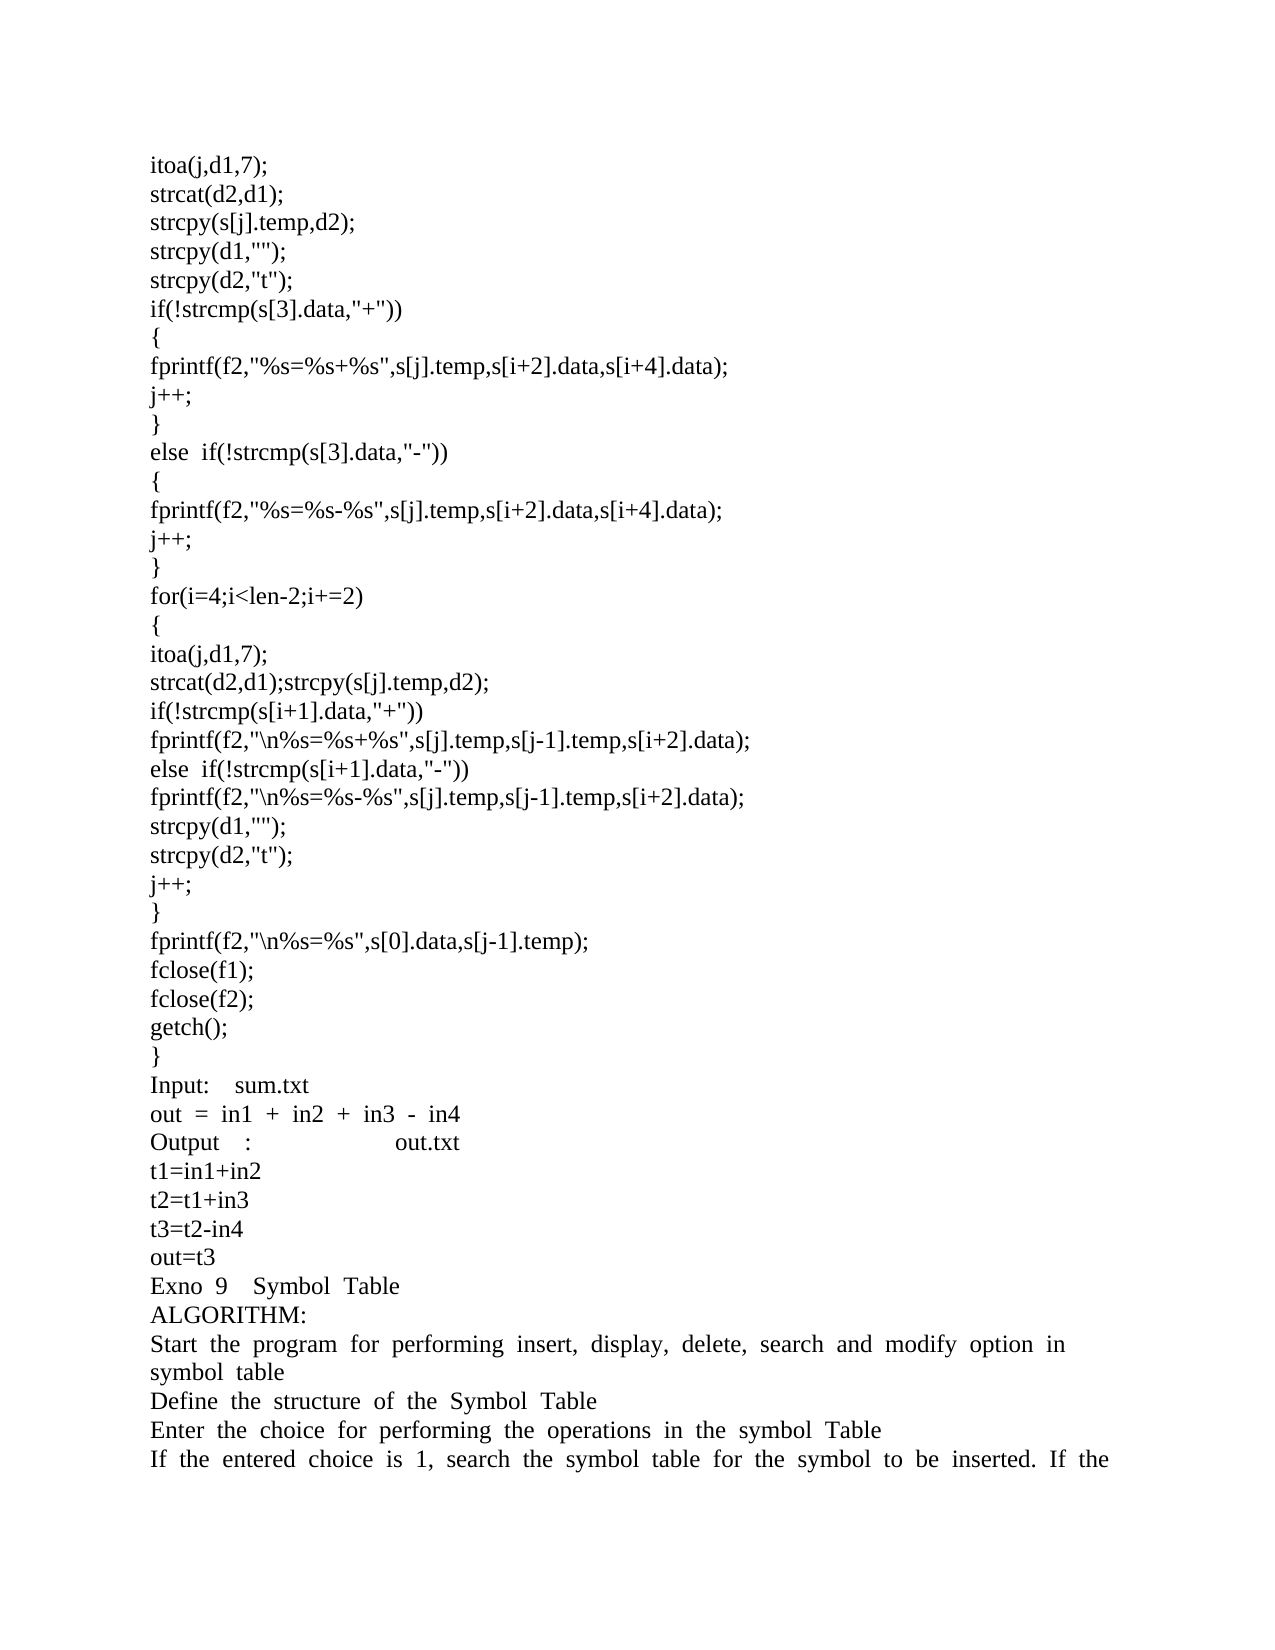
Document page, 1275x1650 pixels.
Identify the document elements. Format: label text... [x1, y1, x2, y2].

text fprintf(f2,"\n%s=%s-%s",s[j].temp,s[j-1].temp,s[i+2].data); [150, 782, 1125, 811]
text If the entered choice is 1, search the symbol table for the symbol to be inserted. If the [150, 1444, 1125, 1472]
text t1=in1+in2 [150, 1156, 1125, 1185]
text out = in1 + in2 + in3 - in4 [150, 1099, 1125, 1127]
text Exno 9 Symbol Table [150, 1271, 1125, 1300]
text j++; [150, 524, 1125, 552]
text getch(); [150, 1012, 1125, 1041]
text if(!strcmp(s[i+1].data,"+")) [150, 696, 1125, 725]
text strcpy(d1,""); [150, 811, 1125, 840]
text symbol table [150, 1357, 1125, 1386]
text Output : out.txt [150, 1127, 1125, 1156]
text strcat(d2,d1);strcpy(s[j].temp,d2); [150, 667, 1125, 696]
text Define the structure of the Symbol Table [150, 1386, 1125, 1415]
text { [150, 466, 1125, 495]
text fprintf(f2,"\n%s=%s+%s",s[j].temp,s[j-1].temp,s[i+2].data); [150, 725, 1125, 754]
text Enter the choice for performing the operations in the symbol Table [150, 1415, 1125, 1444]
text itoa(j,d1,7); [150, 639, 1125, 667]
text fprintf(f2,"%s=%s-%s",s[j].temp,s[i+2].data,s[i+4].data); [150, 495, 1125, 524]
text if(!strcmp(s[3].data,"+")) [150, 294, 1125, 322]
text fprintf(f2,"%s=%s+%s",s[j].temp,s[i+2].data,s[i+4].data); [150, 351, 1125, 380]
text strcpy(d1,""); [150, 236, 1125, 265]
text Input: sum.txt [150, 1070, 1125, 1099]
text strcpy(d2,"t"); [150, 265, 1125, 294]
text fclose(f2); [150, 984, 1125, 1012]
text Start the program for performing insert, display, delete, search and modify option in [150, 1329, 1125, 1357]
text else if(!strcmp(s[3].data,"-")) [150, 437, 1125, 466]
text itoa(j,d1,7); [150, 150, 1125, 179]
text } [150, 409, 1125, 437]
text else if(!strcmp(s[i+1].data,"-")) [150, 754, 1125, 782]
text t2=t1+in3 [150, 1185, 1125, 1214]
text fclose(f1); [150, 955, 1125, 984]
text strcpy(d2,"t"); [150, 840, 1125, 869]
text j++; [150, 380, 1125, 409]
text } [150, 1041, 1125, 1070]
text strcat(d2,d1); [150, 179, 1125, 207]
text fprintf(f2,"\n%s=%s",s[0].data,s[j-1].temp); [150, 926, 1125, 955]
text { [150, 610, 1125, 639]
text } [150, 552, 1125, 581]
text j++; [150, 869, 1125, 897]
text t3=t2-in4 [150, 1214, 1125, 1242]
text strcpy(s[j].temp,d2); [150, 207, 1125, 236]
text } [150, 897, 1125, 926]
text for(i=4;i<len-2;i+=2) [150, 581, 1125, 610]
text out=t3 [150, 1242, 1125, 1271]
text ALGORITHM: [150, 1300, 1125, 1329]
text { [150, 322, 1125, 351]
